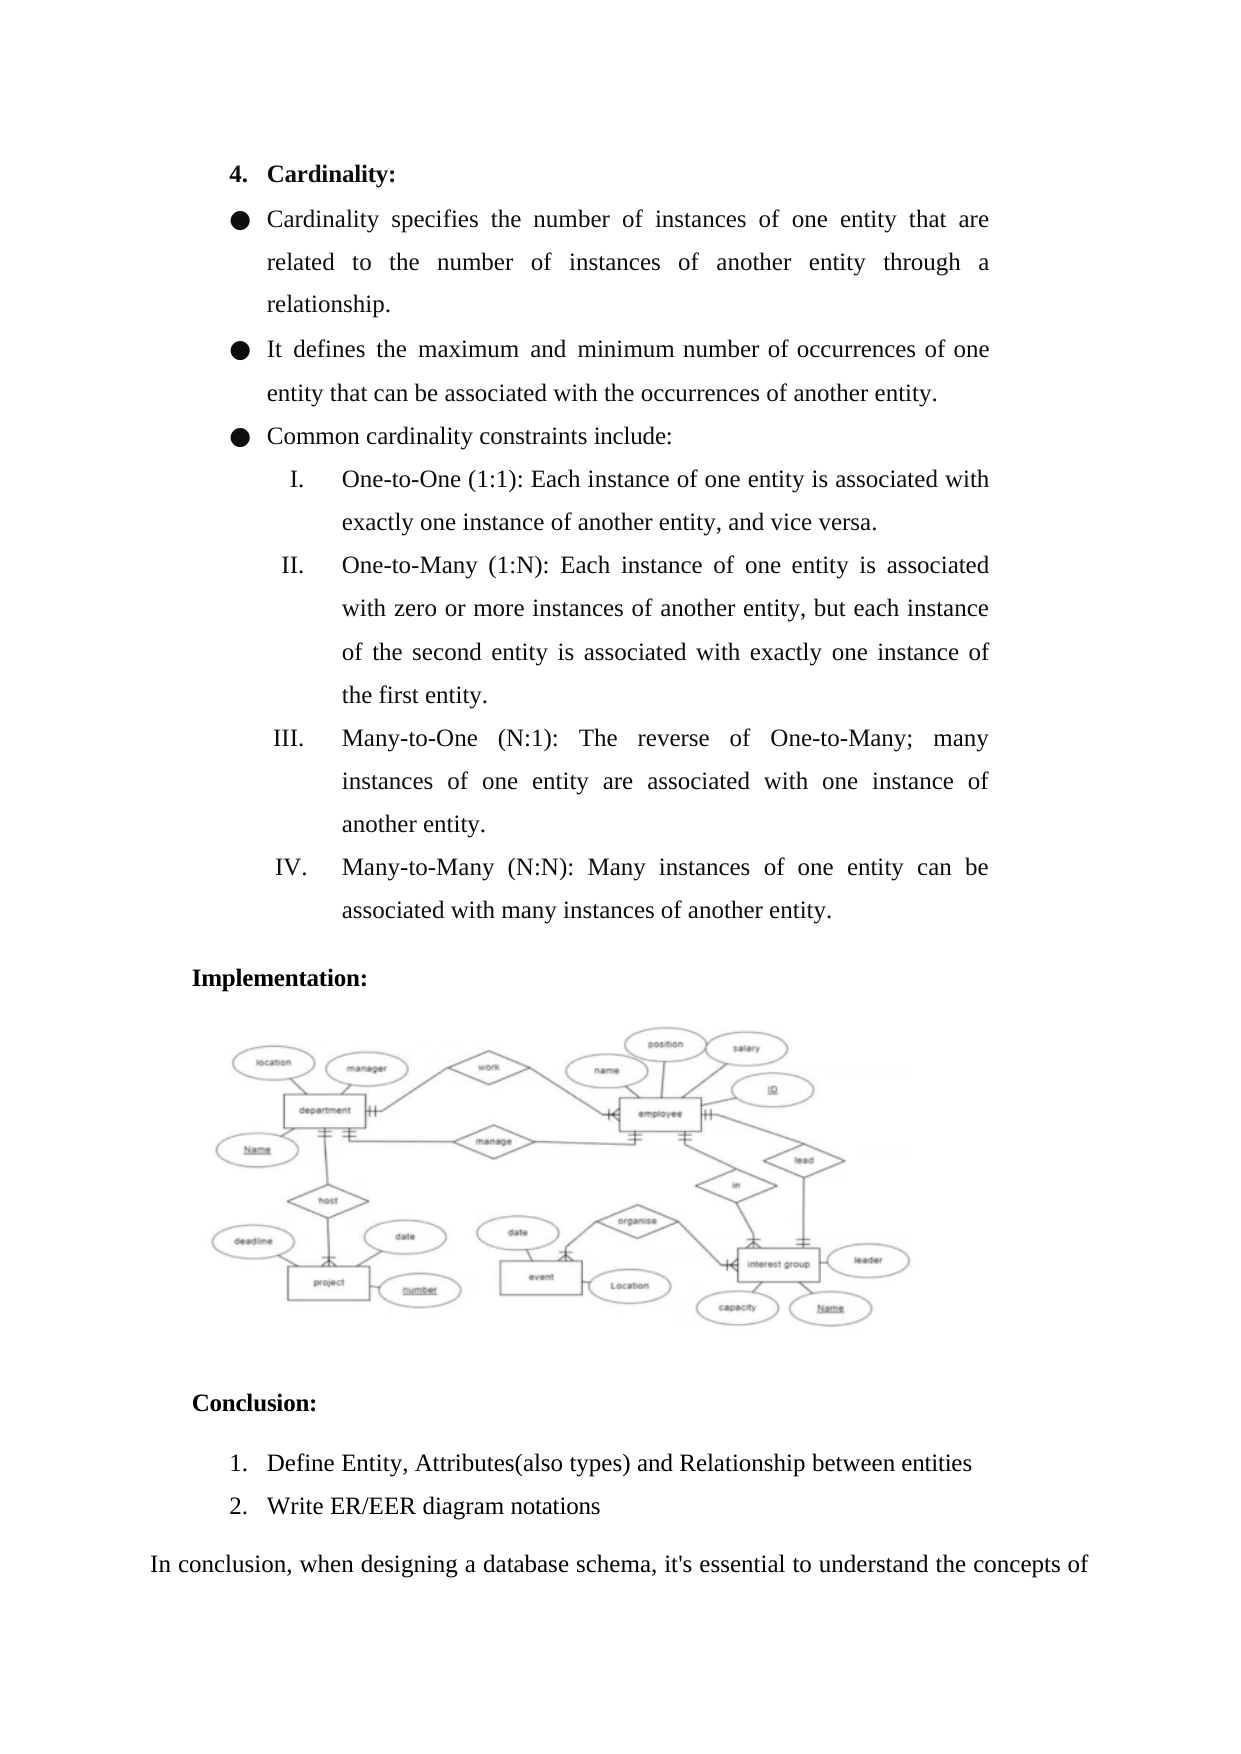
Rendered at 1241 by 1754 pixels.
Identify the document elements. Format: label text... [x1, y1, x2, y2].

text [150, 1549, 1090, 1577]
picture [191, 1017, 940, 1358]
list Cardinality specifies the number of instances of one entity that are related to the number of instances of another entity through a relationship. [229, 200, 990, 318]
list Cardinality: [229, 159, 1090, 187]
list Define Entity, Attributes(also types) and Relationship between entities [229, 1448, 1090, 1477]
list One-to-One (1:1): Each instance of one entity is associated with exactly one instance of another entity, and vice versa. [289, 464, 991, 536]
list One-to-Many (1:N): Each instance of one entity is associated with zero or more instances of another entity, but each instance of the second entity is associated with exactly one instance of the first entity. [281, 550, 990, 708]
list Many-to-Many (N:N): Many instances of one entity can be associated with many instances of another entity. [275, 852, 989, 924]
subtitle Implementation: [192, 963, 1090, 992]
text Conclusion: [192, 1388, 1090, 1417]
list It defines the maximum and minimum number of occurrences of one entity that can be associated with the occurrences of another entity. [229, 331, 991, 407]
list Common cardinality constraints include: [229, 420, 1090, 450]
list Many-to-One (N:1): The reverse of One-to-Many; many instances of one entity are associated with one instance of another entity. [273, 723, 989, 838]
list Write ER/EER diagram notations [229, 1491, 1090, 1520]
